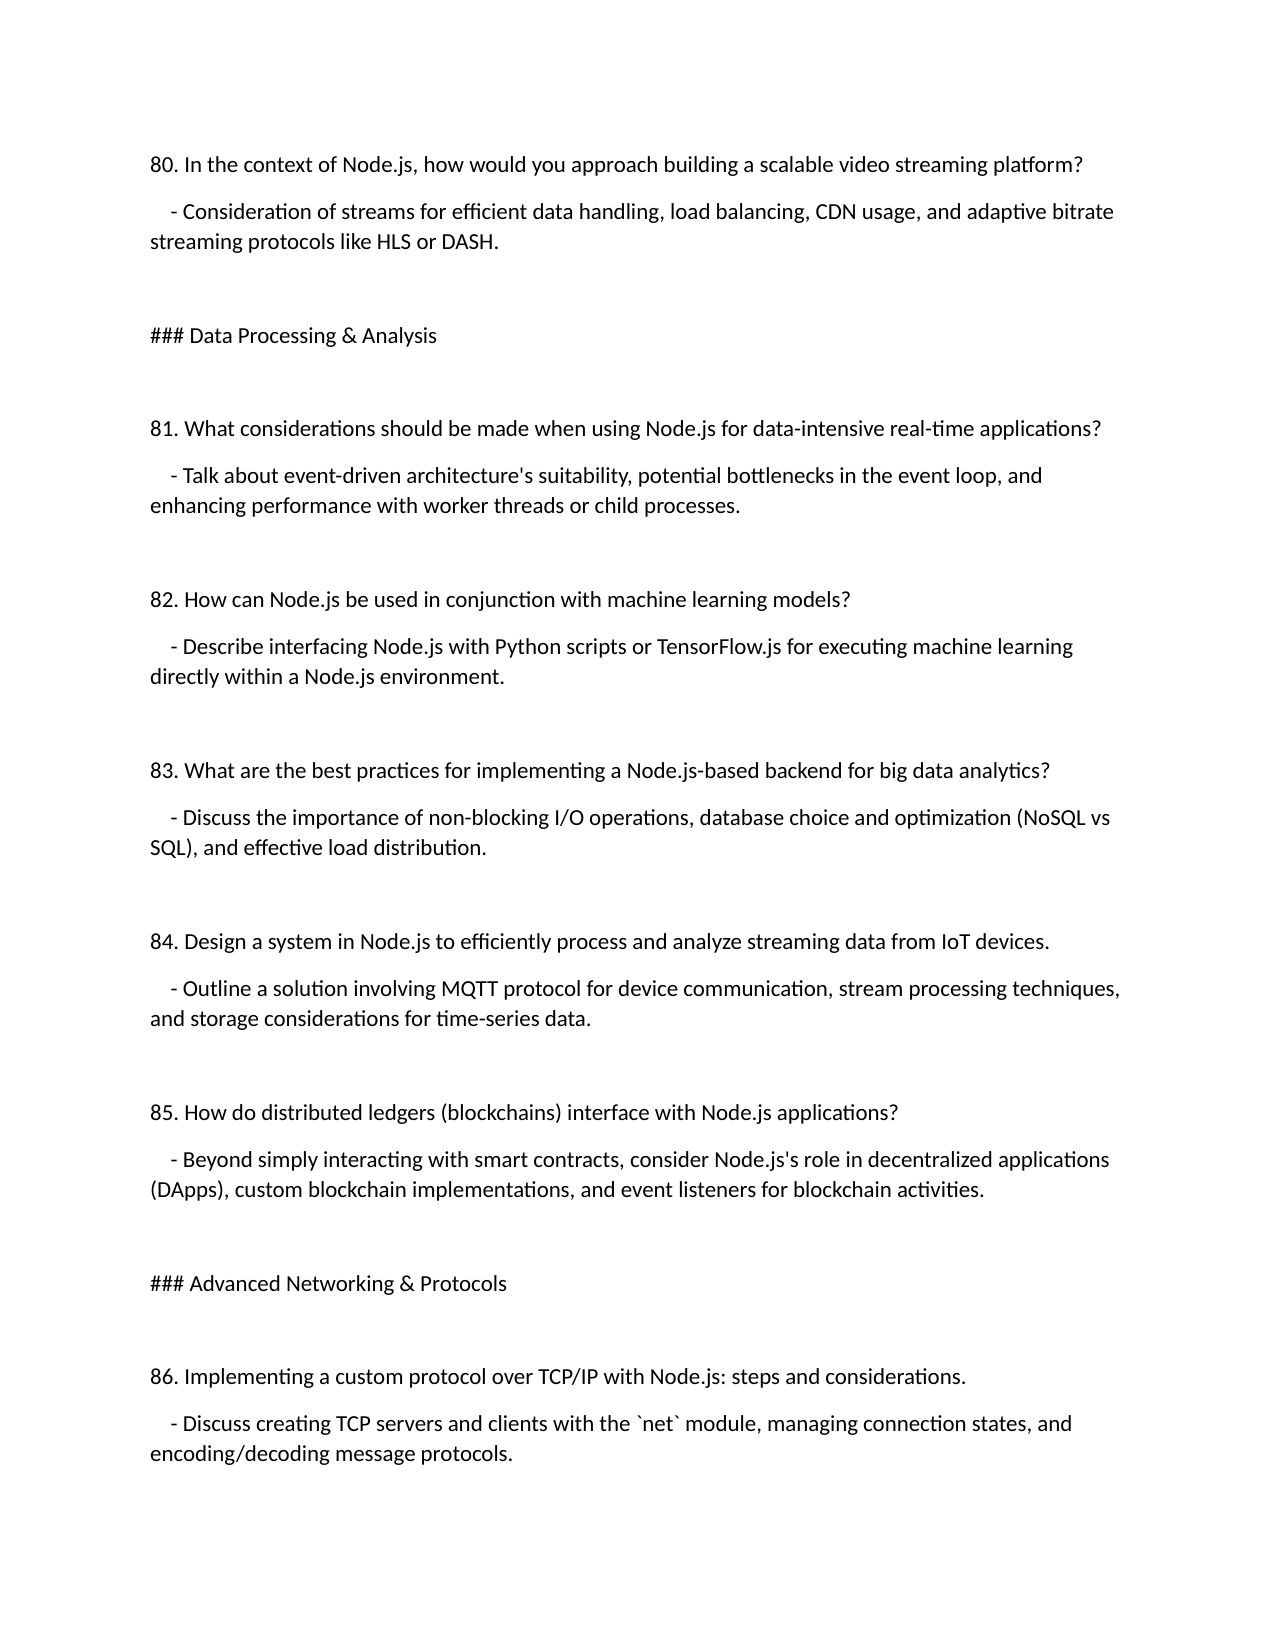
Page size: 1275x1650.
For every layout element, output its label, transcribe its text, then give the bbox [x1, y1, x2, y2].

text - Discuss the importance of non-blocking I/O operations, database choice and optimization (NoSQL vs SQL), and effective load distribution. [150, 803, 1125, 861]
text ### Data Processing & Analysis [150, 321, 1125, 349]
text - Discuss creating TCP servers and clients with the `net` module, managing connection states, and encoding/decoding message protocols. [150, 1409, 1125, 1468]
text 84. Design a system in Node.js to efficiently process and analyze streaming data from IoT devices. [150, 927, 1125, 955]
text - Consideration of streams for efficient data handling, load balancing, CDN usage, and adaptive bitrate streaming protocols like HLS or DASH. [150, 197, 1125, 255]
text ### Advanced Networking & Protocols [150, 1269, 1125, 1297]
text 86. Implementing a custom protocol over TCP/IP with Node.js: steps and considerations. [150, 1362, 1125, 1391]
text 83. What are the best practices for implementing a Node.js-based backend for big data analytics? [150, 756, 1125, 784]
text 80. In the context of Node.js, how would you approach building a scalable video streaming platform? [150, 150, 1125, 178]
text 85. How do distributed ledgers (blockchains) interface with Node.js applications? [150, 1098, 1125, 1126]
text - Describe interfacing Node.js with Python scripts or TensorFlow.js for executing machine learning directly within a Node.js environment. [150, 632, 1125, 691]
text - Beyond simply interacting with smart contracts, consider Node.js's role in decentralized applications (DApps), custom blockchain implementations, and event listeners for blockchain activities. [150, 1145, 1125, 1203]
text - Talk about event-driven architecture's suitability, potential bottlenecks in the event loop, and enhancing performance with worker threads or child processes. [150, 461, 1125, 520]
text 81. What considerations should be made when using Node.js for data-intensive real-time applications? [150, 414, 1125, 443]
text - Outline a solution involving MQTT protocol for device communication, stream processing techniques, and storage considerations for time-series data. [150, 974, 1125, 1032]
text 82. How can Node.js be used in conjunction with machine learning models? [150, 585, 1125, 613]
